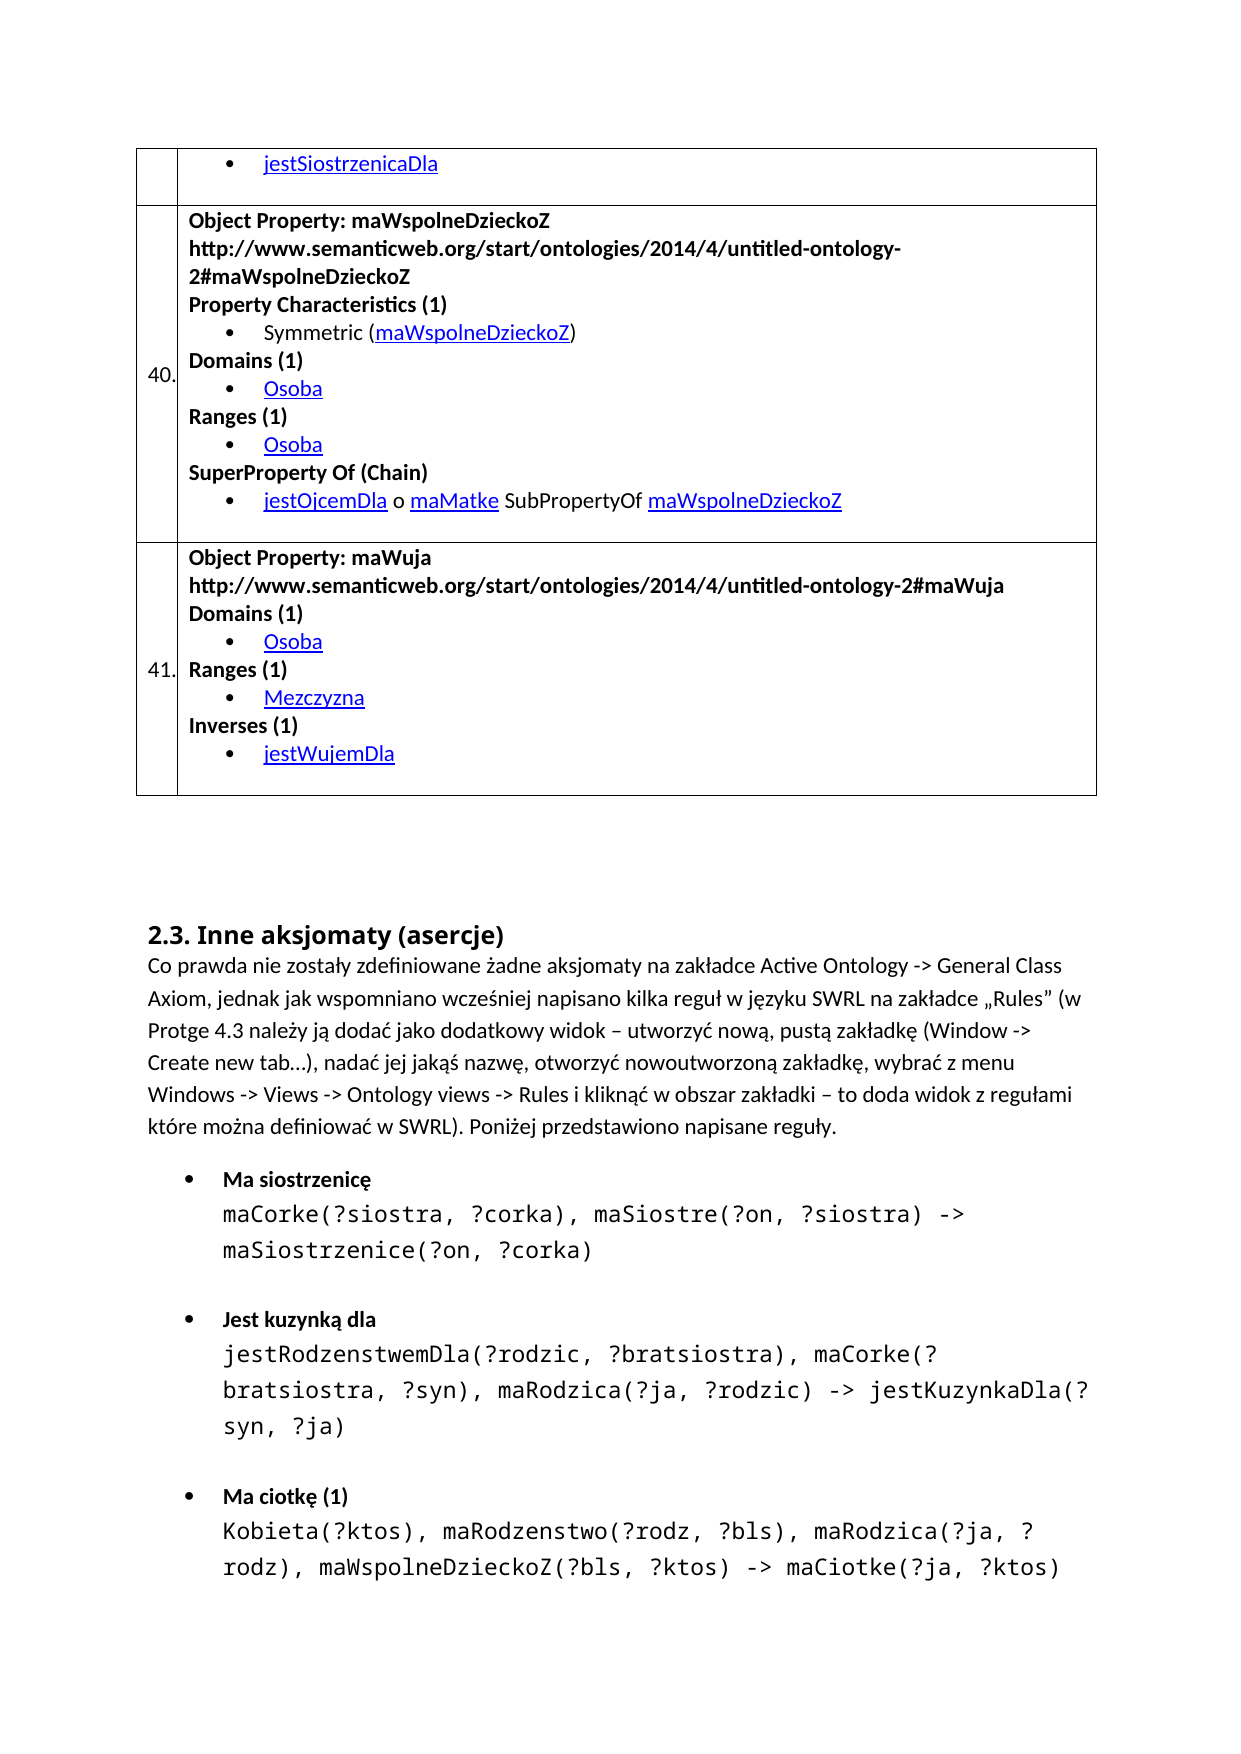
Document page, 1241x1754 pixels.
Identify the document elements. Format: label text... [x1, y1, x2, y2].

text Co prawda nie zostały zdefiniowane żadne aksjomaty na zakładce Active Ontology -> General Class Axiom, jednak jak wspomniano wcześniej napisano kilka reguł w języku SWRL na zakładce „Rules” (w Protge 4.3 należy ją dodać jako dodatkowy widok – utworzyć nową, pustą zakładkę (Window -> Create new tab…), nadać jej jakąś nazwę, otworzyć nowoutworzoną zakładkę, wybrać z menu Windows -> Views -> Ontology views -> Rules i kliknąć w obszar zakładki – to doda widok z regułami które można definiować w SWRL). Poniżej przedstawiono napisane reguły. [148, 951, 1093, 1140]
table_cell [178, 149, 1096, 205]
table_cell [137, 543, 177, 795]
list Ma siostrzenicę [185, 1165, 1093, 1193]
table_cell [137, 149, 177, 205]
list Ma ciotkę (1) Kobieta(?ktos), maRodzenstwo(?rodz, ?bls), maRodzica(?ja, ?rodz), maWspolneDzieckoZ(?bls, ?ktos) -> maCiotke(?ja, ?ktos) [185, 1482, 1093, 1582]
table_cell Object Property: maWspolneDzieckoZ http://www.semanticweb.org/start/ontologies/2014/4/untitled-ontology-2#maWspolneDzieckoZ Property Characteristics (1) Symmetric (maWspolneDzieckoZ) Domains (1) Osoba Ranges (1) Osoba SuperProperty Of (Chain) jestOjcemDla o maMatke SubPropertyOf maWspolneDzieckoZ [178, 206, 1096, 542]
text 2.3. Inne aksjomaty (asercje) [148, 917, 1093, 951]
table_cell Object Property: maWuja http://www.semanticweb.org/start/ontologies/2014/4/untitled-ontology-2#maWuja Domains (1) Osoba Ranges (1) Mezczyzna Inverses (1) jestWujemDla [178, 543, 1096, 795]
list maCorke(?siostra, ?corka), maSiostre(?on, ?siostra) -> maSiostrzenice(?on, ?corka) [223, 1198, 1093, 1265]
list Jest kuzynką dla jestRodzenstwemDla(?rodzic, ?bratsiostra), maCorke(?bratsiostra, ?syn), maRodzica(?ja, ?rodzic) -> jestKuzynkaDla(?syn, ?ja) [185, 1305, 1093, 1441]
table_cell [137, 206, 177, 542]
